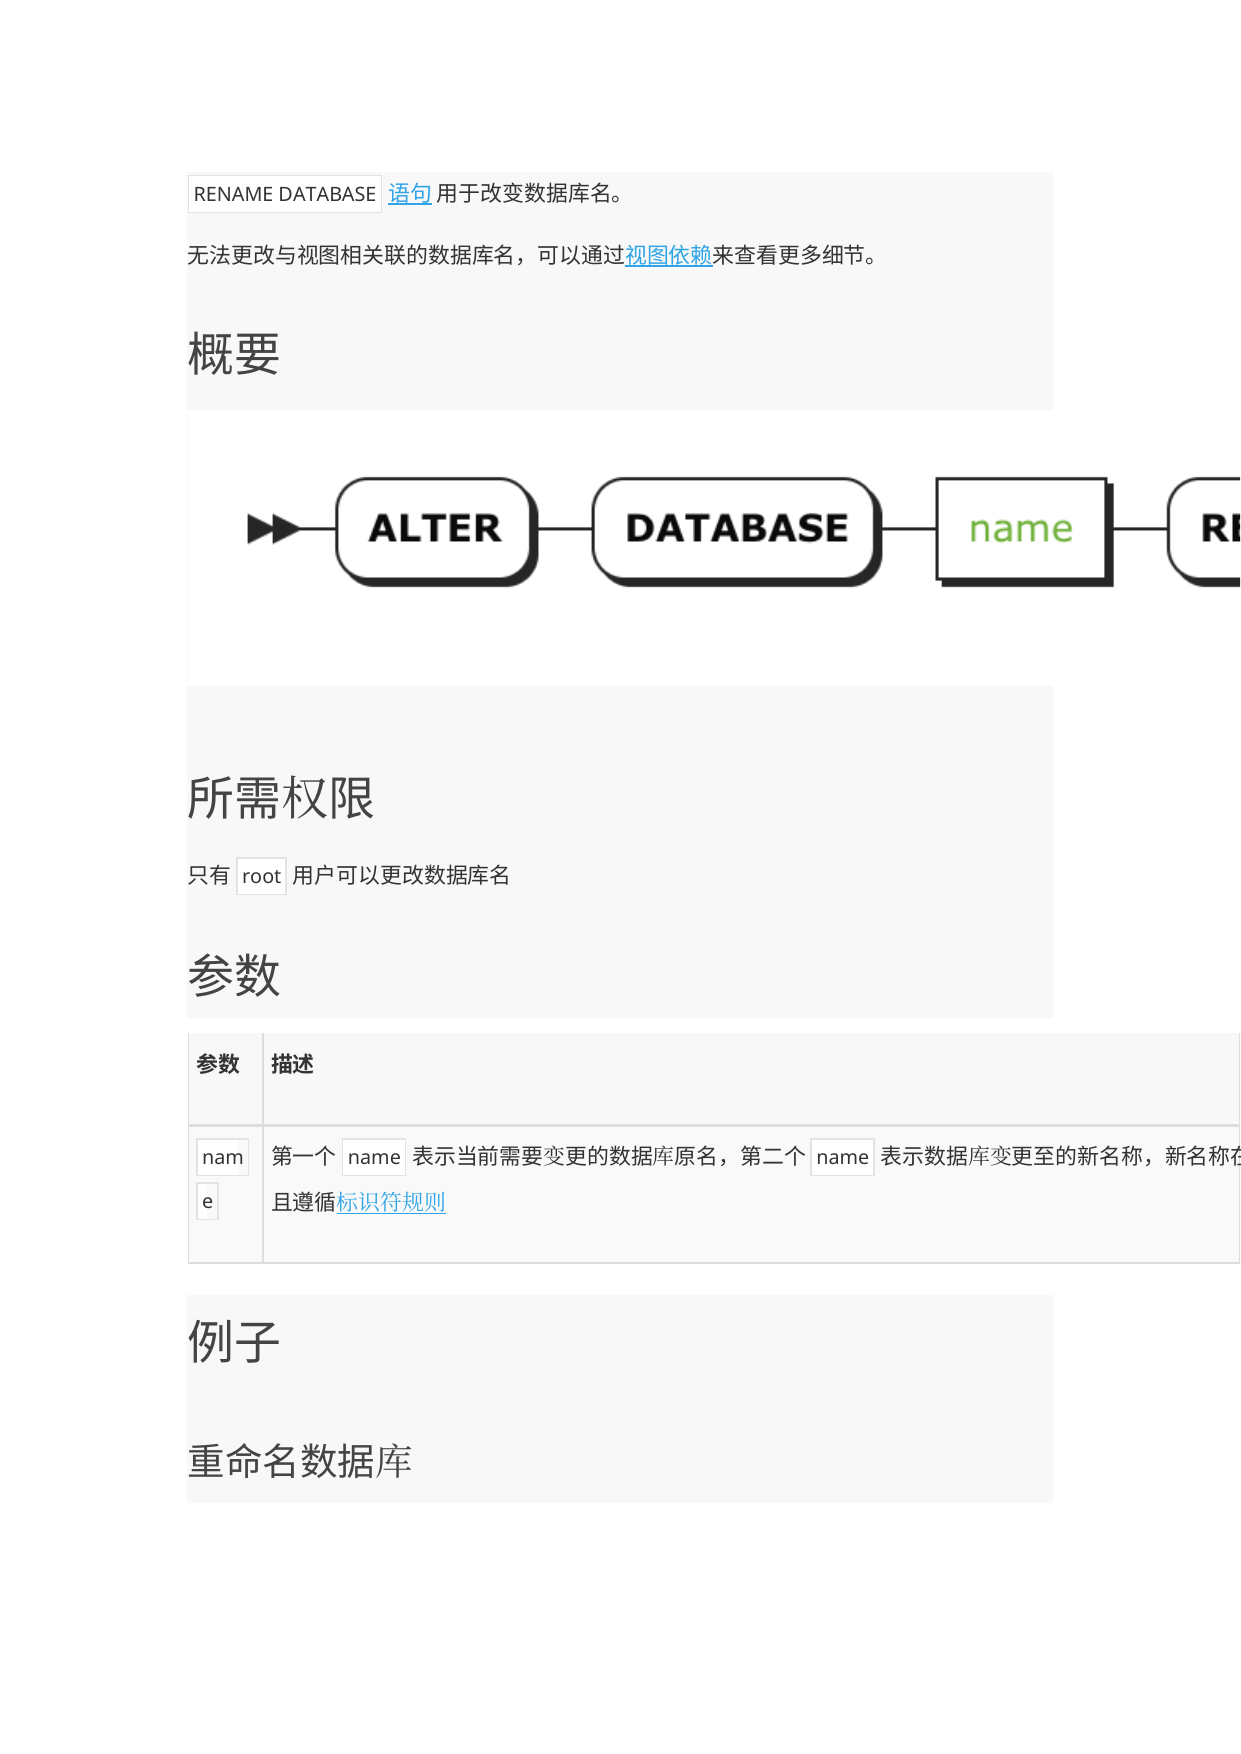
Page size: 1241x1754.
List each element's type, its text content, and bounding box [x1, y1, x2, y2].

text 无法更改与视图相关联的数据库名，可以通过视图依赖来查看更多细节。 [187, 232, 1053, 276]
text 概要 [187, 307, 1053, 395]
text 参数 [187, 929, 1053, 1018]
text RENAME DATABASE 语句 用于改变数据库名。 [187, 172, 1053, 216]
text 例子 [187, 1295, 1053, 1383]
table_header 参数 [189, 1033, 262, 1124]
text 所需权限 [187, 750, 1053, 838]
picture [187, 410, 1241, 686]
table_header 描述 [264, 1033, 1239, 1124]
table_cell name [189, 1127, 262, 1262]
text 重命名数据库 [187, 1414, 1053, 1503]
table_cell 第一个 name 表示当前需要变更的数据库原名，第二个name 表示数据库变更至的新名称，新名称在该数据库中 必须具有唯一性，并且遵循标识符规则 [264, 1127, 1239, 1262]
text 只有 root 用户可以更改数据库名 [187, 854, 1053, 898]
